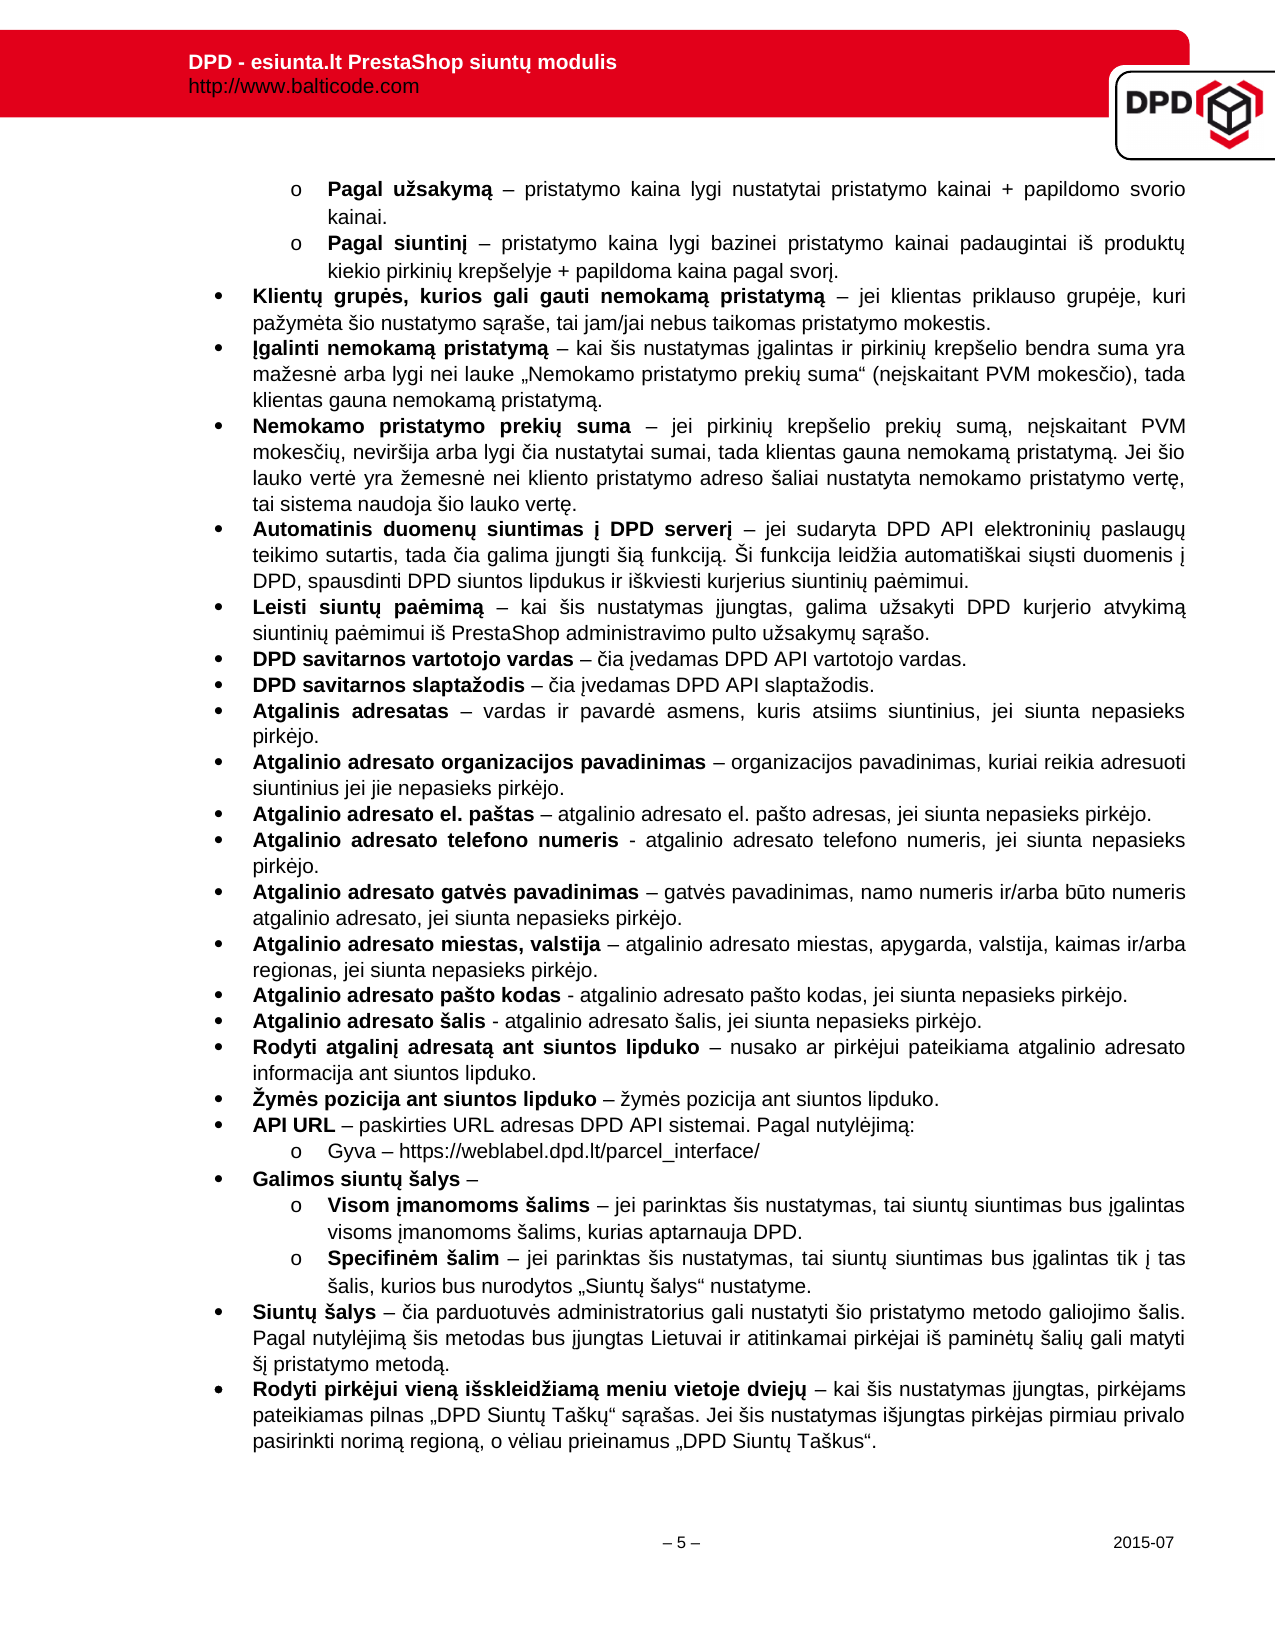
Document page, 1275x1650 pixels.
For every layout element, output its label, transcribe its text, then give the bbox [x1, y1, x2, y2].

list Atgalinio adresato miestas, valstija – atgalinio adresato miestas, apygarda, valstija, kaimas ir/arba regionas, jei siunta nepasieks pirkėjo. [215, 931, 1186, 981]
list Pagal užsakymą – pristatymo kaina lygi nustatytai pristatymo kainai + papildomo svorio kainai. [290, 177, 1186, 229]
list Leisti siuntų paėmimą – kai šis nustatymas įjungtas, galima užsakyti DPD kurjerio atvykimą siuntinių paėmimui iš PrestaShop administravimo pulto užsakymų sąrašo. [215, 595, 1186, 645]
list Siuntų šalys – čia parduotuvės administratorius gali nustatyti šio pristatymo metodo galiojimo šalis. Pagal nutylėjimą šis metodas bus įjungtas Lietuvai ir atitinkamai pirkėjai iš paminėtų šalių gali matyti šį pristatymo metodą. [215, 1299, 1186, 1375]
list Rodyti atgalinį adresatą ant siuntos lipduko – nusako ar pirkėjui pateikiama atgalinio adresato informacija ant siuntos lipduko. [215, 1035, 1186, 1085]
list Atgalinis adresatas – vardas ir pavardė asmens, kuris atsiims siuntinius, jei siunta nepasieks pirkėjo. [215, 698, 1186, 748]
list Atgalinio adresato el. paštas – atgalinio adresato el. pašto adresas, jei siunta nepasieks pirkėjo. [215, 802, 1186, 826]
list Atgalinio adresato pašto kodas - atgalinio adresato pašto kodas, jei siunta nepasieks pirkėjo. [215, 983, 1186, 1007]
list Nemokamo pristatymo prekių suma – jei pirkinių krepšelio prekių sumą, neįskaitant PVM mokesčių, neviršija arba lygi čia nustatytai sumai, tada klientas gauna nemokamą pristatymą. Jei šio lauko vertė yra žemesnė nei kliento pristatymo adreso šaliai nustatyta nemokamo pristatymo vertę, tai sistema naudoja šio lauko vertę. [215, 414, 1186, 515]
list Visom įmanomoms šalims – jei parinktas šis nustatymas, tai siuntų siuntimas bus įgalintas visoms įmanomoms šalims, kurias aptarnauja DPD. [290, 1192, 1186, 1244]
list API URL – paskirties URL adresas DPD API sistemai. Pagal nutylėjimą: [215, 1113, 1186, 1137]
list Atgalinio adresato organizacijos pavadinimas – organizacijos pavadinimas, kuriai reikia adresuoti siuntinius jei jie nepasieks pirkėjo. [215, 750, 1186, 800]
list Klientų grupės, kurios gali gauti nemokamą pristatymą – jei klientas priklauso grupėje, kuri pažymėta šio nustatymo sąraše, tai jam/jai nebus taikomas pristatymo mokestis. [215, 284, 1186, 334]
list Atgalinio adresato telefono numeris - atgalinio adresato telefono numeris, jei siunta nepasieks pirkėjo. [215, 828, 1186, 878]
list Atgalinio adresato šalis - atgalinio adresato šalis, jei siunta nepasieks pirkėjo. [215, 1009, 1186, 1033]
list Gyva – https://weblabel.dpd.lt/parcel_interface/ [290, 1139, 1186, 1164]
list Atgalinio adresato gatvės pavadinimas – gatvės pavadinimas, namo numeris ir/arba būto numeris atgalinio adresato, jei siunta nepasieks pirkėjo. [215, 880, 1186, 929]
list Žymės pozicija ant siuntos lipduko – žymės pozicija ant siuntos lipduko. [215, 1087, 1186, 1111]
list Automatinis duomenų siuntimas į DPD serverį – jei sudaryta DPD API elektroninių paslaugų teikimo sutartis, tada čia galima įjungti šią funkciją. Ši funkcija leidžia automatiškai siųsti duomenis į DPD, spausdinti DPD siuntos lipdukus ir iškviesti kurjerius siuntinių paėmimui. [215, 517, 1186, 593]
list DPD savitarnos vartotojo vardas – čia įvedamas DPD API vartotojo vardas. [215, 647, 1186, 671]
list DPD savitarnos slaptažodis – čia įvedamas DPD API slaptažodis. [215, 672, 1186, 697]
list Specifinėm šalim – jei parinktas šis nustatymas, tai siuntų siuntimas bus įgalintas tik į tas šalis, kurios bus nurodytos „Siuntų šalys“ nustatyme. [290, 1246, 1186, 1298]
list Rodyti pirkėjui vieną išskleidžiamą meniu vietoje dviejų – kai šis nustatymas įjungtas, pirkėjams pateikiamas pilnas „DPD Siuntų Taškų“ sąrašas. Jei šis nustatymas išjungtas pirkėjas pirmiau privalo pasirinkti norimą regioną, o vėliau prieinamus „DPD Siuntų Taškus“. [215, 1377, 1186, 1453]
list Įgalinti nemokamą pristatymą – kai šis nustatymas įgalintas ir pirkinių krepšelio bendra suma yra mažesnė arba lygi nei lauke „Nemokamo pristatymo prekių suma“ (neįskaitant PVM mokesčio), tada klientas gauna nemokamą pristatymą. [215, 336, 1186, 412]
list Galimos siuntų šalys – [215, 1167, 1186, 1191]
list Pagal siuntinį – pristatymo kaina lygi bazinei pristatymo kainai padaugintai iš produktų kiekio pirkinių krepšelyje + papildoma kaina pagal svorį. [290, 231, 1186, 282]
